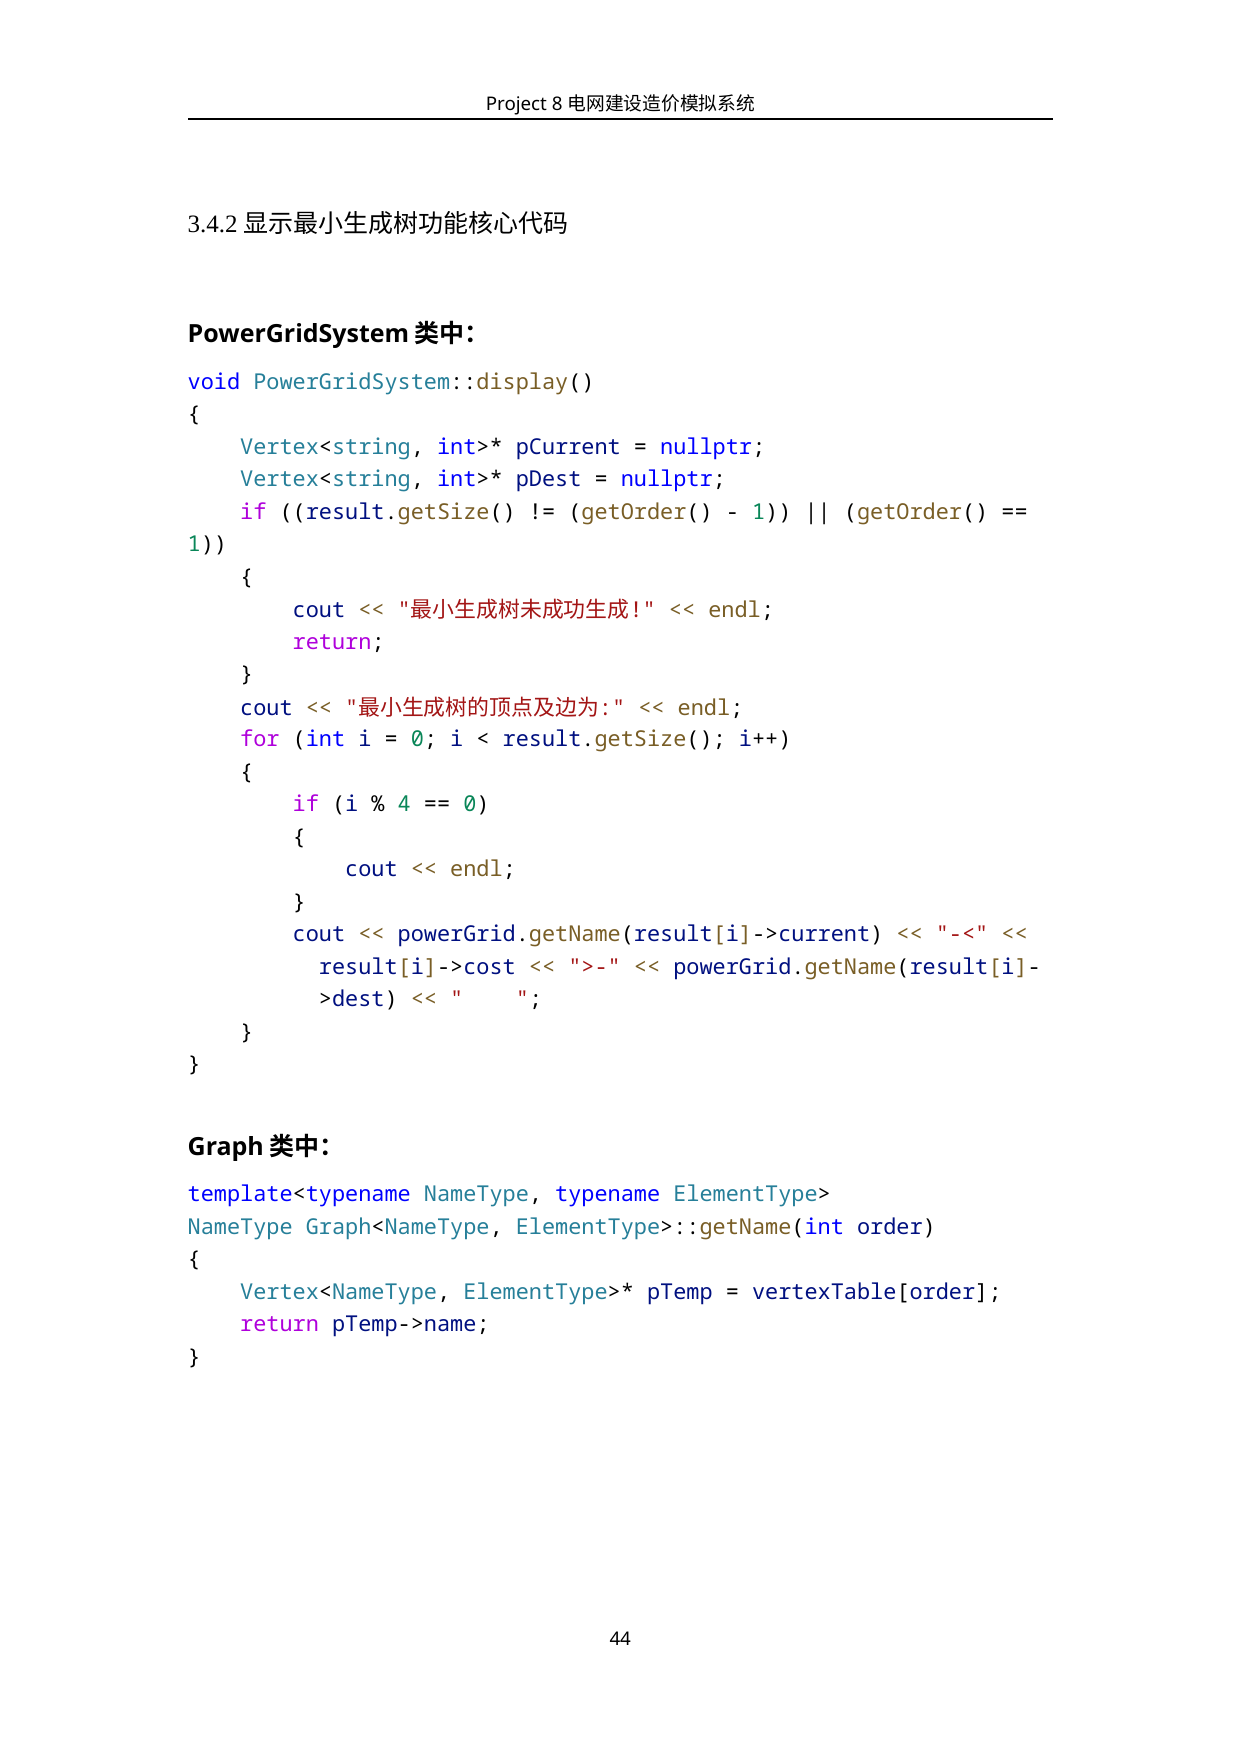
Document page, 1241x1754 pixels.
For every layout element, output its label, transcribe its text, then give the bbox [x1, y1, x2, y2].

text } [187, 1014, 1053, 1047]
text Vertex<string, int>* pCurrent = nullptr; [187, 429, 1053, 462]
text if (i % 4 == 0) [187, 787, 1053, 819]
text cout << endl; [187, 852, 1053, 884]
text } [187, 657, 1053, 689]
text } [187, 1047, 1053, 1079]
text { [187, 1242, 1053, 1274]
text { [187, 397, 1053, 429]
text NameType Graph<NameType, ElementType>::getName(int order) [187, 1209, 1053, 1242]
text template<typename NameType, typename ElementType> [187, 1177, 1053, 1209]
text if ((result.getSize() != (getOrder() - 1)) || (getOrder() == 1)) [187, 494, 1053, 559]
subtitle 3.4.2 显示最小生成树功能核心代码 [187, 189, 1053, 254]
text { [187, 754, 1053, 787]
text cout << "最小生成树未成功生成!" << endl; [187, 592, 1053, 624]
text } [187, 884, 1053, 917]
text return pTemp->name; [187, 1307, 1053, 1339]
text Vertex<string, int>* pDest = nullptr; [187, 462, 1053, 494]
text cout << "最小生成树的顶点及边为:" << endl; [187, 689, 1053, 722]
text return; [187, 624, 1053, 657]
text PowerGridSystem类中： [187, 299, 1053, 364]
text Graph类中： [187, 1112, 1053, 1177]
text { [187, 819, 1053, 852]
text { [187, 559, 1053, 592]
text void PowerGridSystem::display() [187, 364, 1053, 397]
text cout << powerGrid.getName(result[i]->current) << "-<" << result[i]->cost << ">-" << powerGrid.getName(result[i]->dest) << " "; [187, 917, 1053, 1014]
text for (int i = 0; i < result.getSize(); i++) [187, 722, 1053, 754]
text } [187, 1339, 1053, 1372]
text Vertex<NameType, ElementType>* pTemp = vertexTable[order]; [187, 1274, 1053, 1307]
